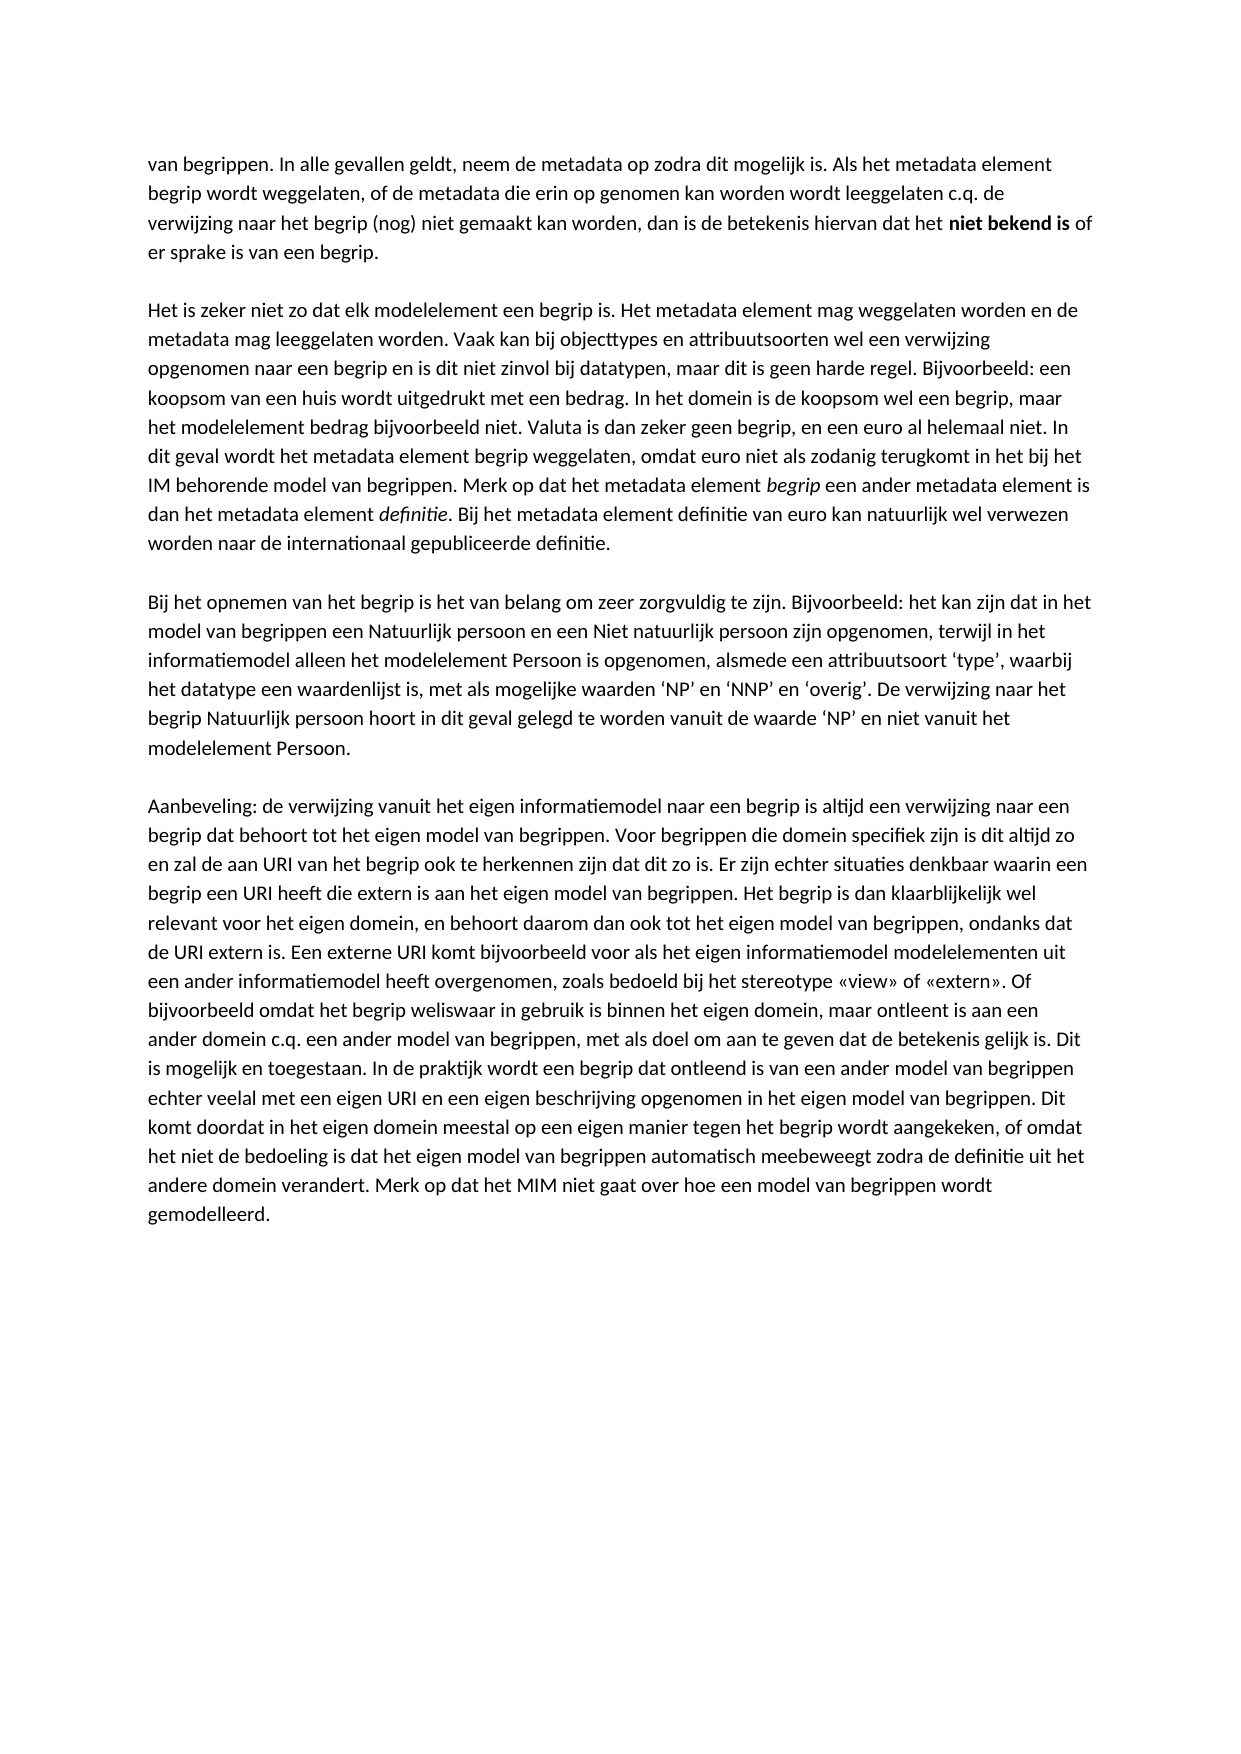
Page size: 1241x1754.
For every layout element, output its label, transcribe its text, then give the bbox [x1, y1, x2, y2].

text Bij het opnemen van het begrip is het van belang om zeer zorgvuldig te zijn. Bijvoorbeeld: het kan zijn dat in het model van begrippen een Natuurlijk persoon en een Niet natuurlijk persoon zijn opgenomen, terwijl in het informatiemodel alleen het modelelement Persoon is opgenomen, alsmede een attribuutsoort ‘type’, waarbij het datatype een waardenlijst is, met als mogelijke waarden ‘NP’ en ‘NNP’ en ‘overig’. De verwijzing naar het begrip Natuurlijk persoon hoort in dit geval gelegd te worden vanuit de waarde ‘NP’ en niet vanuit het modelelement Persoon. [148, 585, 1093, 760]
text Het is zeker niet zo dat elk modelelement een begrip is. Het metadata element mag weggelaten worden en de metadata mag leeggelaten worden. Vaak kan bij objecttypes en attribuutsoorten wel een verwijzing opgenomen naar een begrip en is dit niet zinvol bij datatypen, maar dit is geen harde regel. Bijvoorbeeld: een koopsom van een huis wordt uitgedrukt met een bedrag. In het domein is de koopsom wel een begrip, maar het modelelement bedrag bijvoorbeeld niet. Valuta is dan zeker geen begrip, en een euro al helemaal niet. In dit geval wordt het metadata element begrip weggelaten, omdat euro niet als zodanig terugkomt in het bij het IM behorende model van begrippen. Merk op dat het metadata element begrip een ander metadata element is dan het metadata element definitie. Bij het metadata element definitie van euro kan natuurlijk wel verwezen worden naar de internationaal gepubliceerde definitie. [148, 293, 1093, 556]
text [148, 148, 1093, 264]
text Aanbeveling: de verwijzing vanuit het eigen informatiemodel naar een begrip is altijd een verwijzing naar een begrip dat behoort tot het eigen model van begrippen. Voor begrippen die domein specifiek zijn is dit altijd zo en zal de aan URI van het begrip ook te herkennen zijn dat dit zo is. Er zijn echter situaties denkbaar waarin een begrip een URI heeft die extern is aan het eigen model van begrippen. Het begrip is dan klaarblijkelijk wel relevant voor het eigen domein, en behoort daarom dan ook tot het eigen model van begrippen, ondanks dat de URI extern is. Een externe URI komt bijvoorbeeld voor als het eigen informatiemodel modelelementen uit een ander informatiemodel heeft overgenomen, zoals bedoeld bij het stereotype «view» of «extern». Of bijvoorbeeld omdat het begrip weliswaar in gebruik is binnen het eigen domein, maar ontleent is aan een ander domein c.q. een ander model van begrippen, met als doel om aan te geven dat de betekenis gelijk is. Dit is mogelijk en toegestaan. In de praktijk wordt een begrip dat ontleend is van een ander model van begrippen echter veelal met een eigen URI en een eigen beschrijving opgenomen in het eigen model van begrippen. Dit komt doordat in het eigen domein meestal op een eigen manier tegen het begrip wordt aangekeken, of omdat het niet de bedoeling is dat het eigen model van begrippen automatisch meebeweegt zodra de definitie uit het andere domein verandert. Merk op dat het MIM niet gaat over hoe een model van begrippen wordt gemodelleerd. [148, 789, 1093, 1227]
